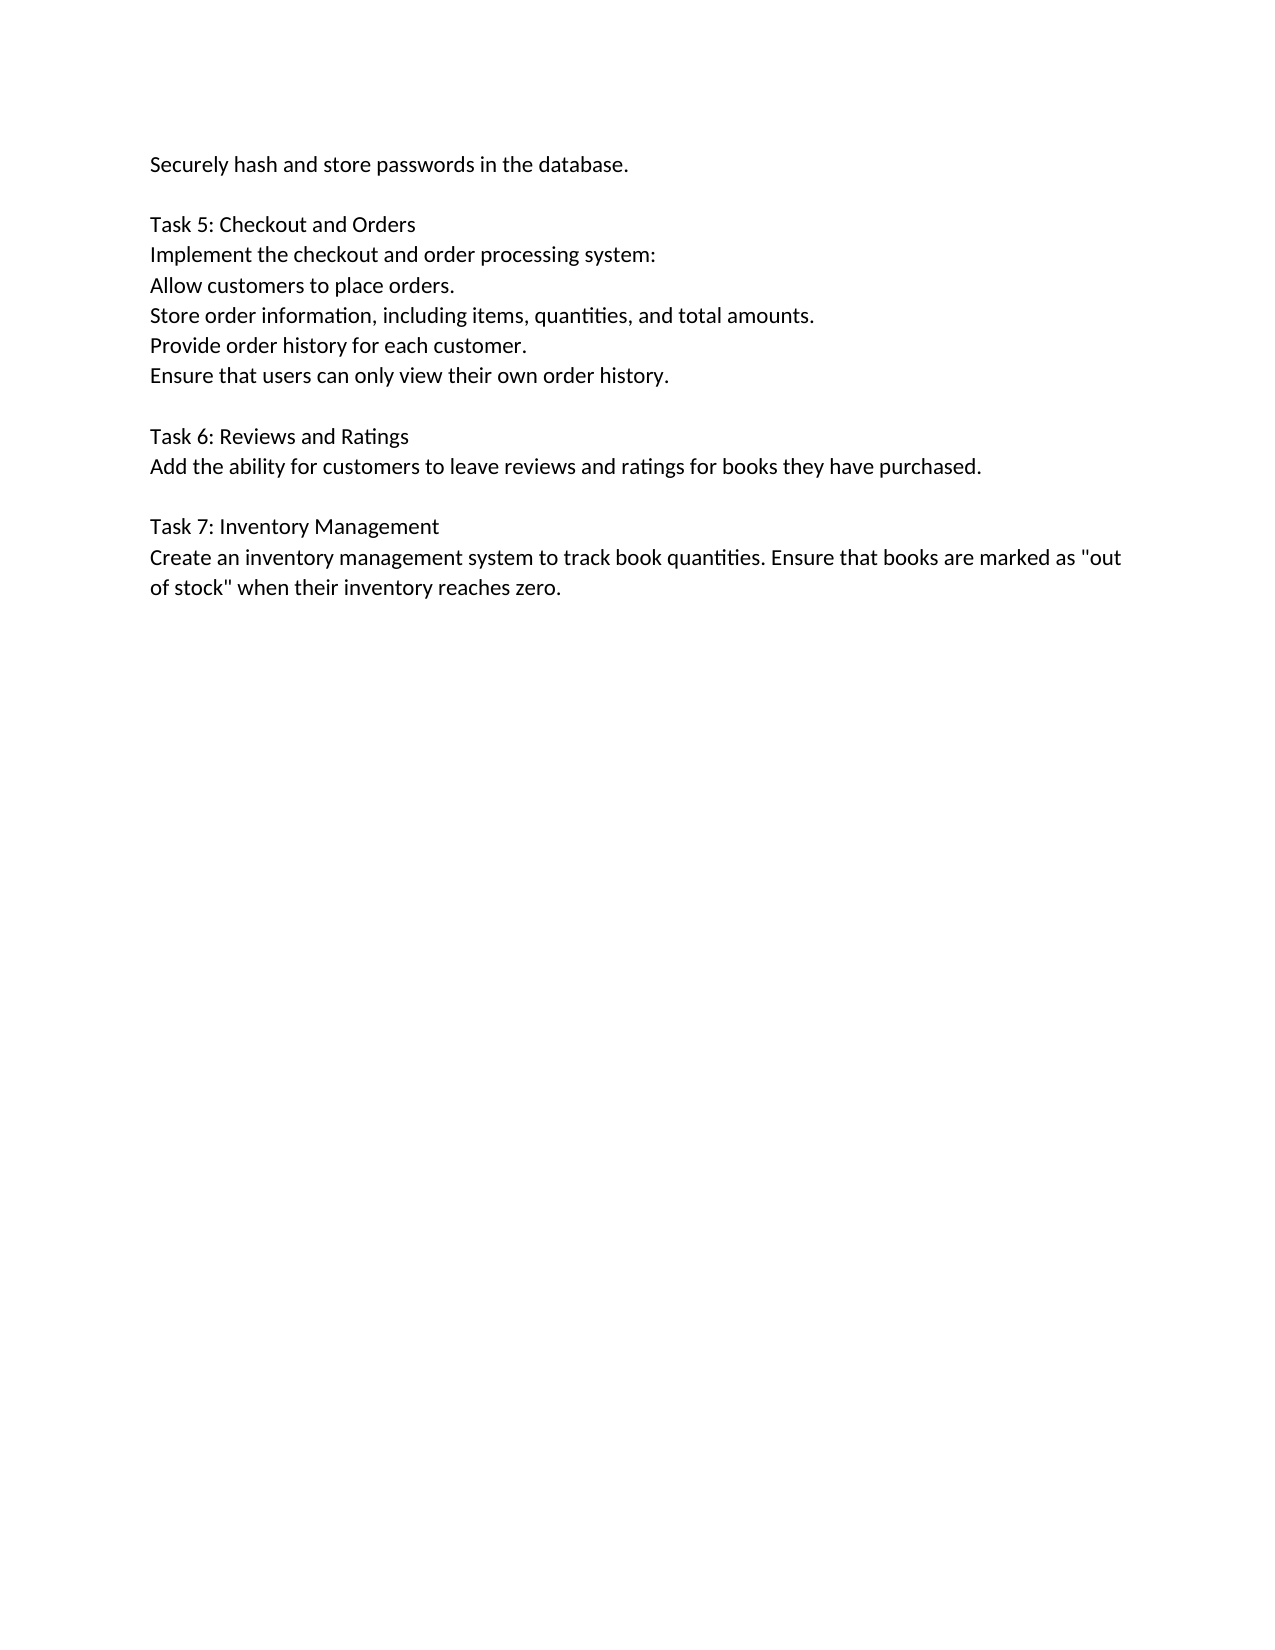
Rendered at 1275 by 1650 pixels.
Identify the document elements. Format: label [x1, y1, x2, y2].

text [150, 150, 1125, 601]
